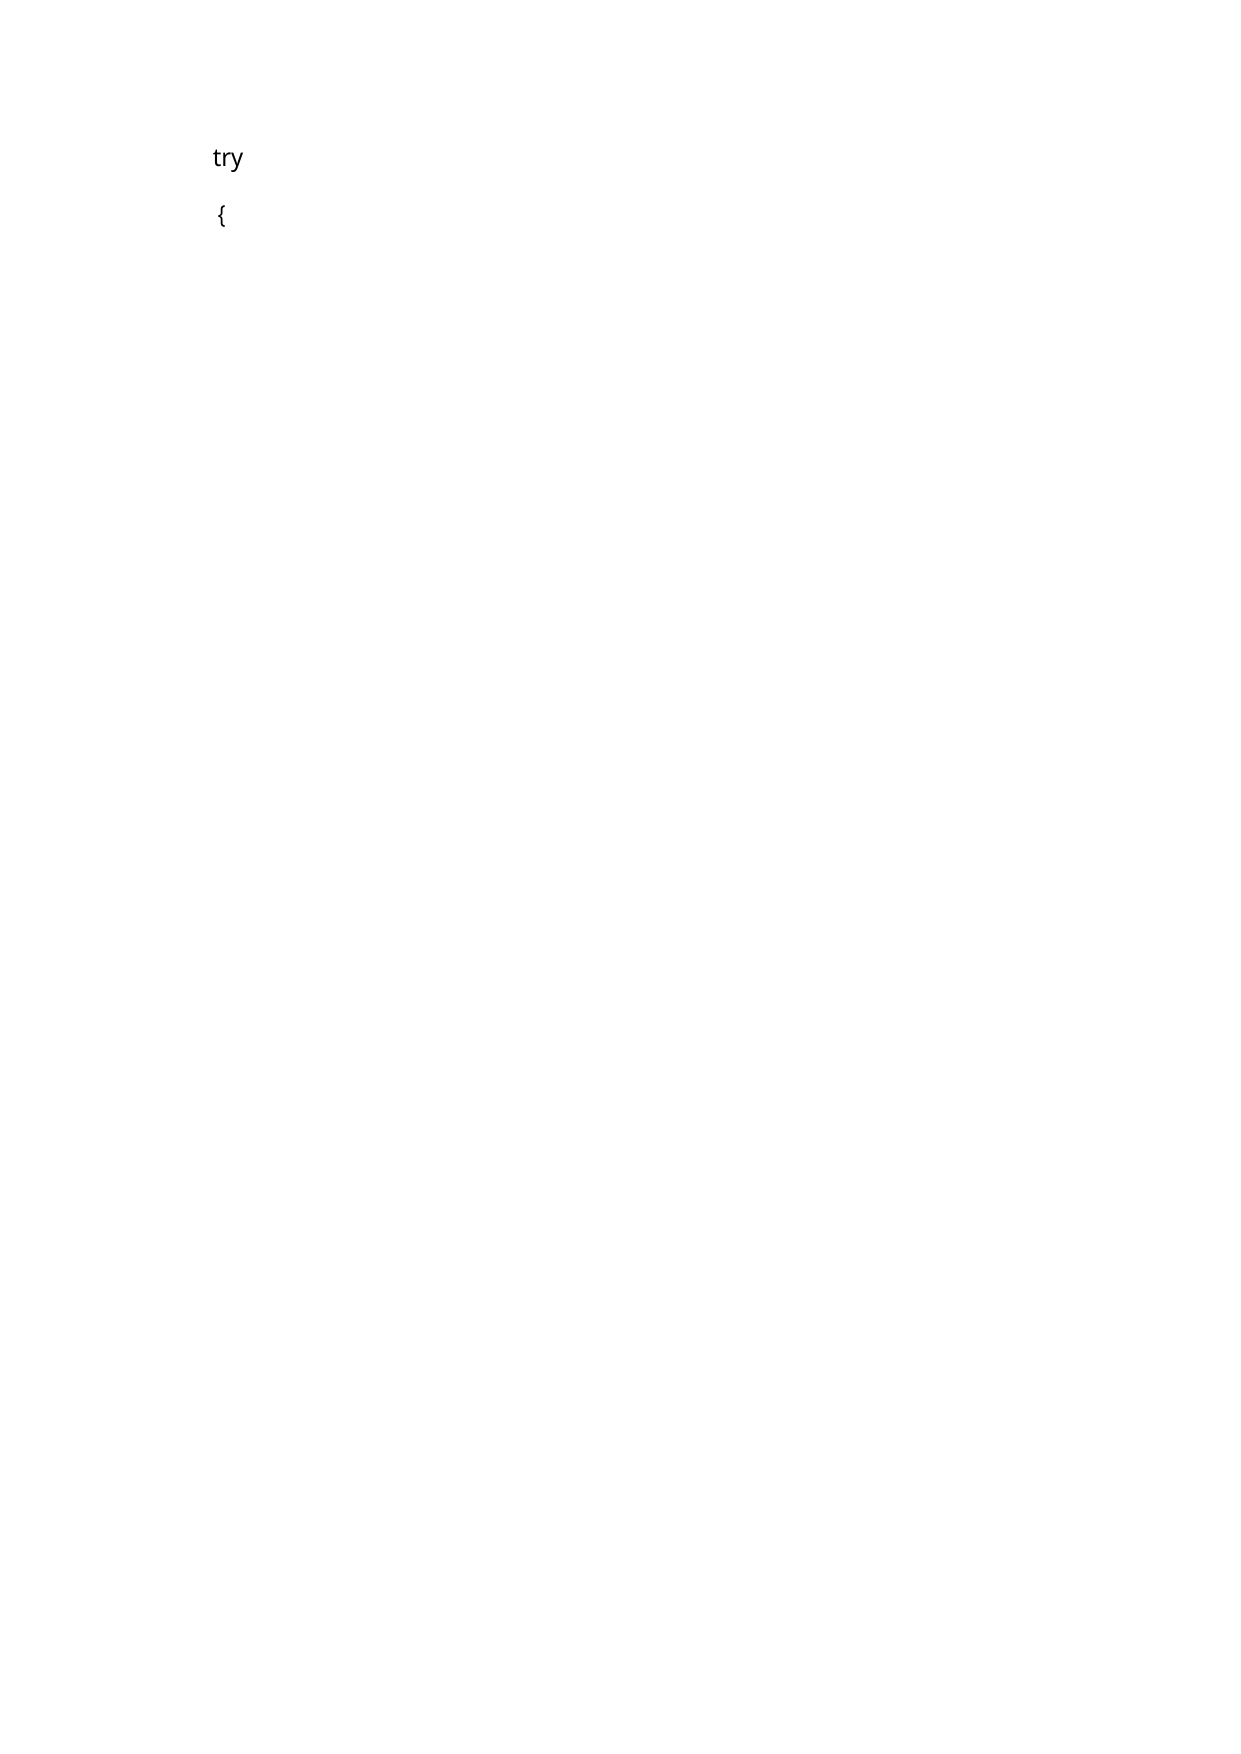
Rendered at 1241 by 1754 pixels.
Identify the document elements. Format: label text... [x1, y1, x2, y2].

text try [213, 139, 1138, 174]
text { [218, 197, 1138, 231]
